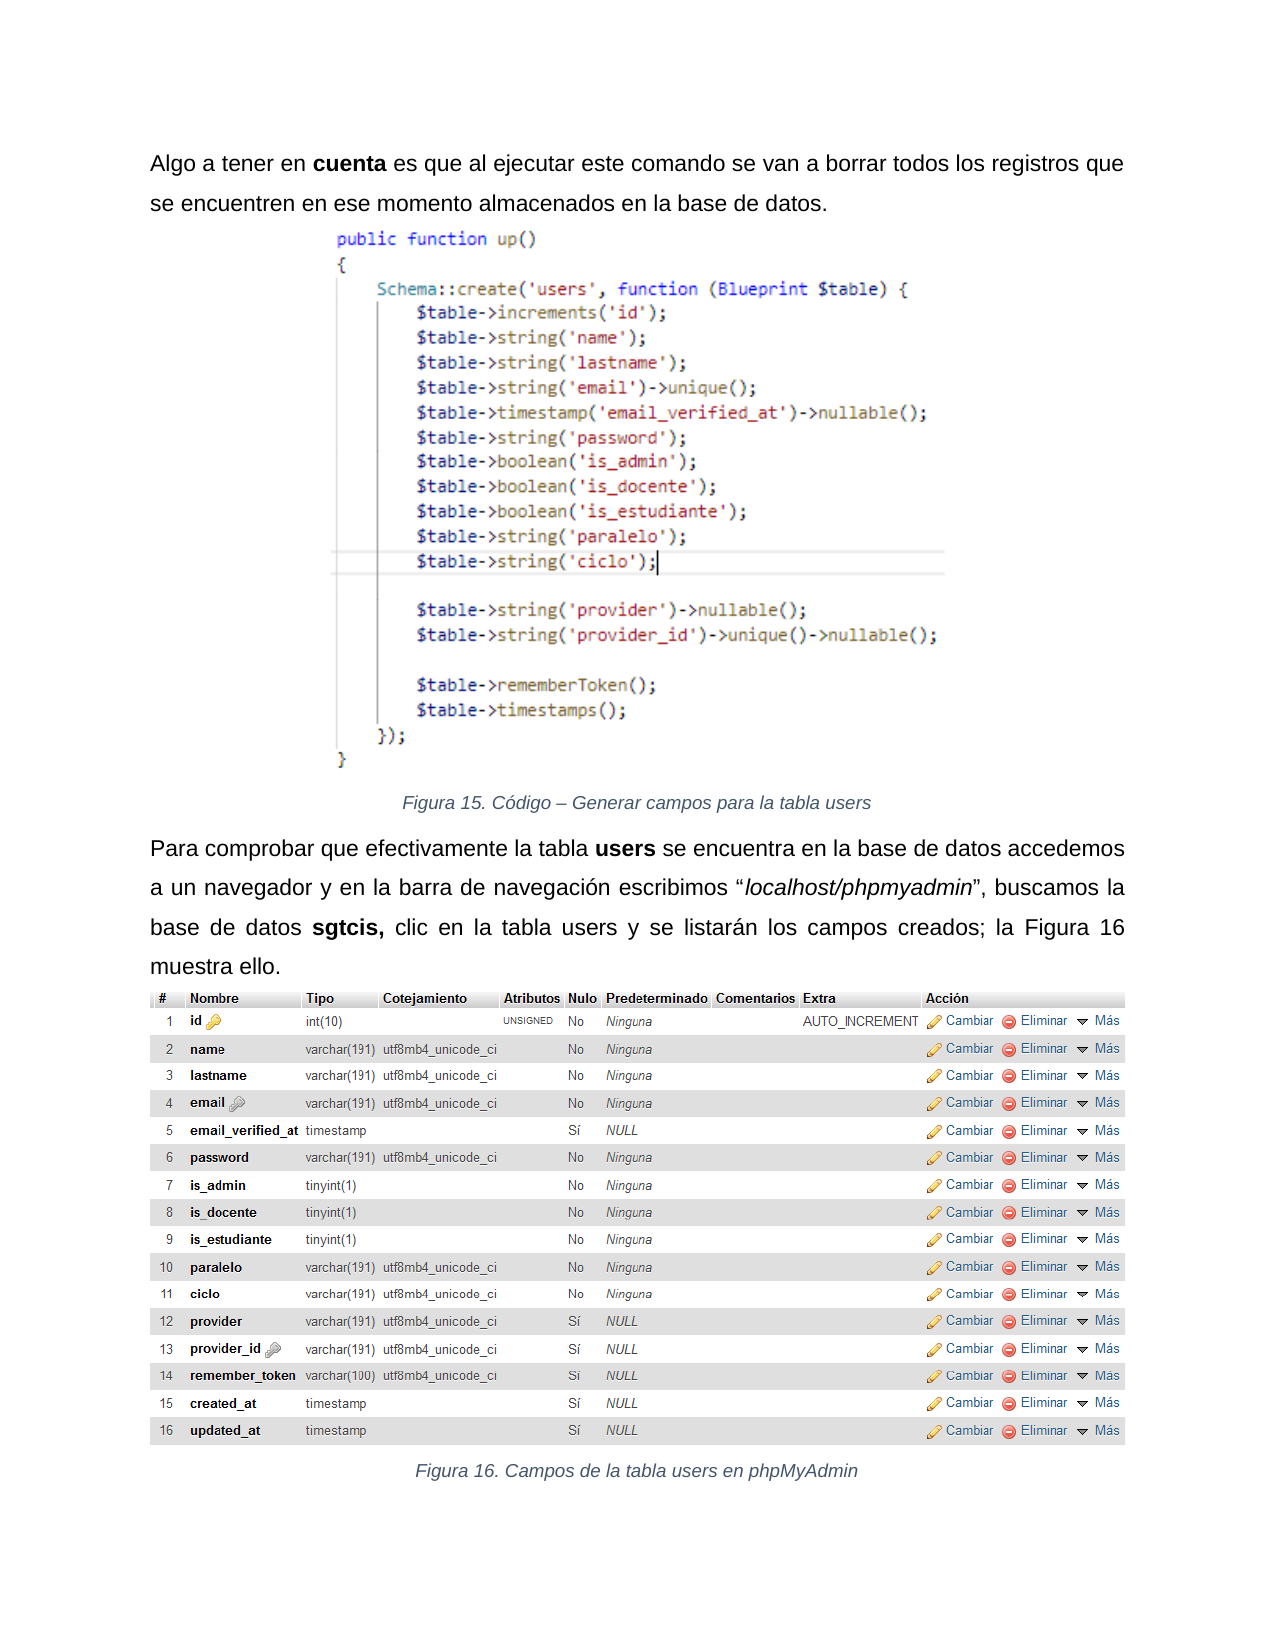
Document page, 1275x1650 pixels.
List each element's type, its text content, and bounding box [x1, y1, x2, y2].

text Para comprobar que efectivamente la tabla users se encuentra en la base de datos accedemos a un navegador y en la barra de navegación escribimos “localhost/phpmyadmin”, buscamos la base de datos sgtcis, clic en la tabla users y se listarán los campos creados; la Figura 16 muestra ello. [150, 834, 1125, 979]
text Figura 16. Campos de la tabla users en phpMyAdmin [150, 1459, 1125, 1481]
text Figura 15. Código – Generar campos para la tabla users [150, 792, 1125, 814]
picture [330, 228, 945, 779]
picture [150, 992, 1125, 1447]
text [150, 150, 1125, 216]
